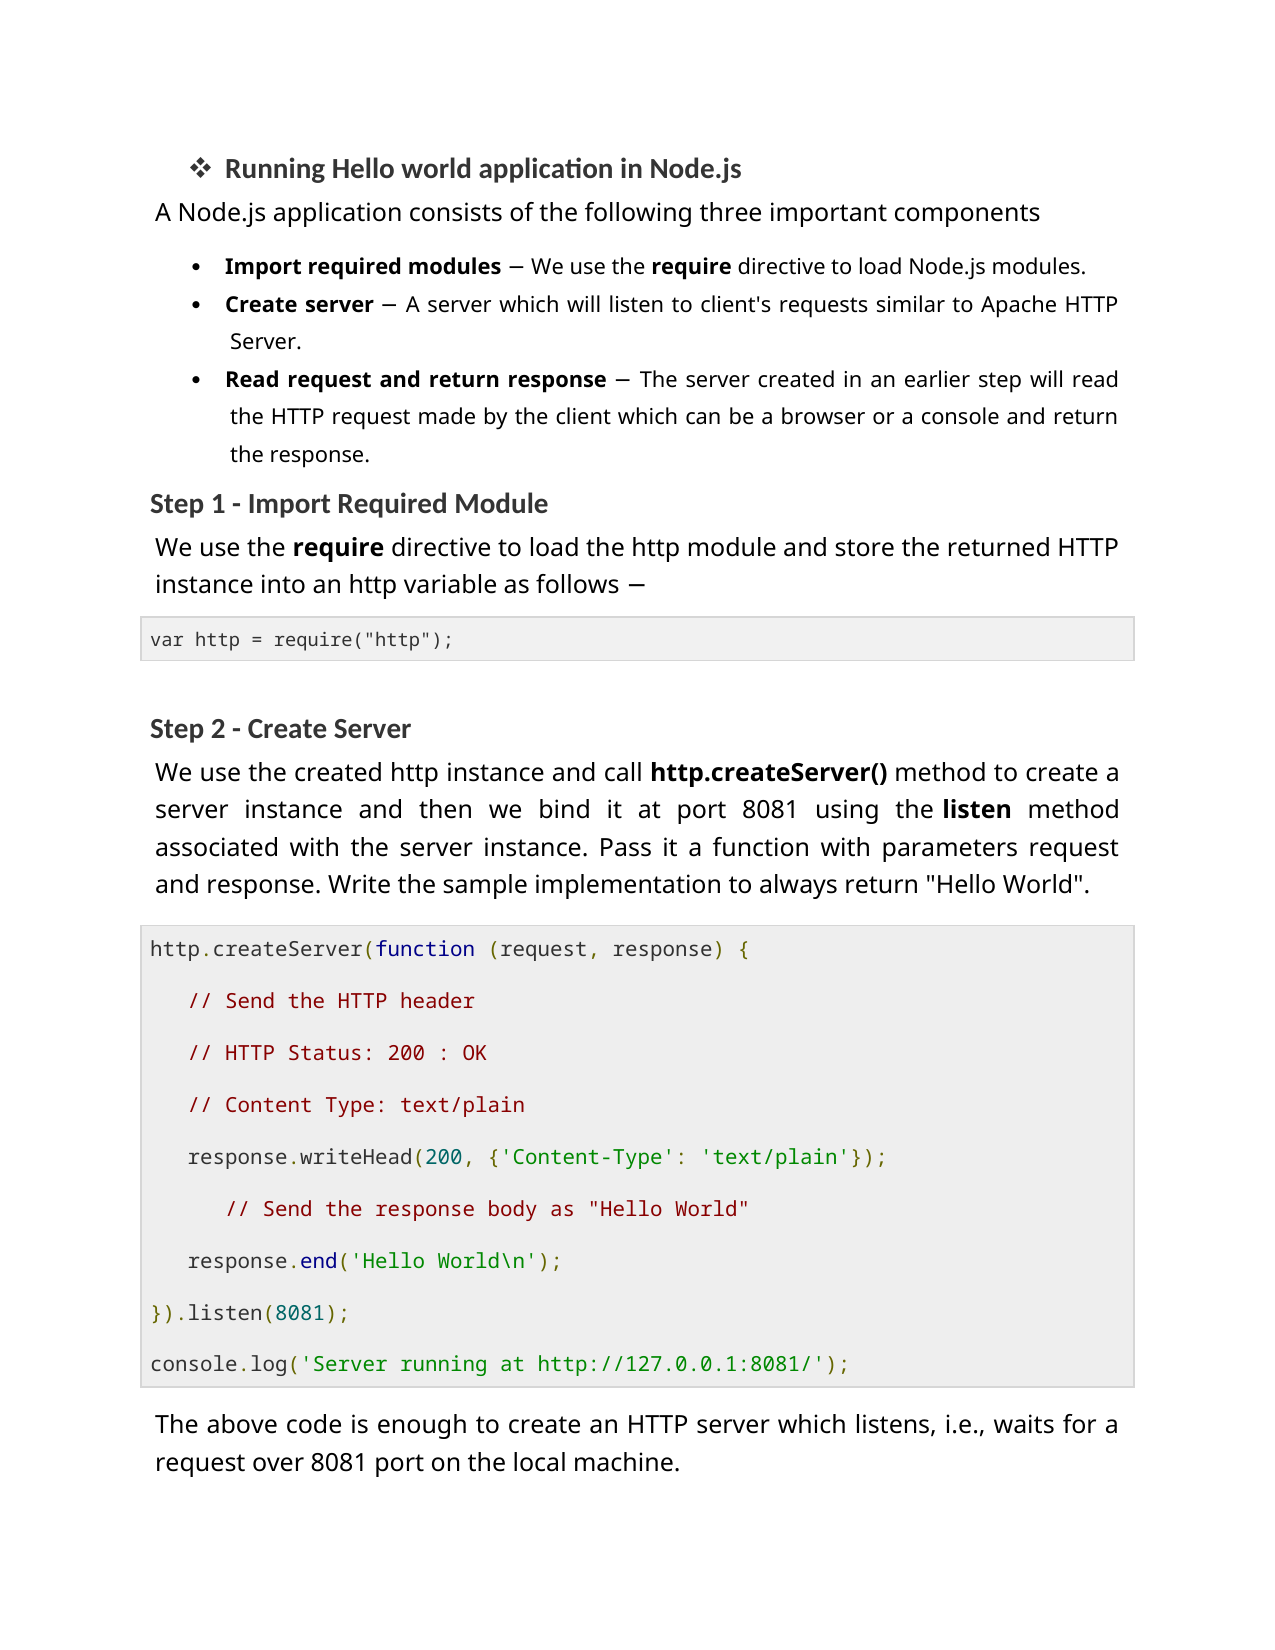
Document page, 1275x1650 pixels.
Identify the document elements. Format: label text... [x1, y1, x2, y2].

text // HTTP Status: 200 : OK [142, 1028, 1133, 1067]
text response.writeHead(200, {'Content-Type': 'text/plain'}); [142, 1132, 1133, 1171]
subtitle Step 1 - Import Required Module [150, 483, 1120, 521]
text We use the require directive to load the http module and store the returned HTTP instance into an http variable as follows − [155, 526, 1120, 601]
subtitle Running Hello world application in Node.js [187, 150, 1125, 186]
list Import required modules − We use the require directive to load Node.js modules. [192, 243, 1120, 281]
list Read request and return response − The server created in an earlier step will read the HTTP request made by the client which can be a browser or a console and return the response. [192, 356, 1120, 468]
list Create server − A server which will listen to client's requests similar to Apache HTTP Server. [192, 281, 1120, 356]
text A Node.js application consists of the following three important components [155, 191, 1120, 228]
text var http = require("http"); [142, 618, 1133, 660]
text }).listen(8081); [142, 1288, 1133, 1326]
text http.createServer(function (request, response) { [142, 926, 1133, 963]
text response.end('Hello World\n'); [142, 1236, 1133, 1274]
text We use the created http instance and call http.createServer() method to create a server instance and then we bind it at port 8081 using the listen method associated with the server instance. Pass it a function with parameters request and response. Write the sample implementation to always return "Hello World". [155, 751, 1120, 901]
subtitle Step 2 - Create Server [150, 709, 1120, 746]
text // Send the response body as "Hello World" [142, 1184, 1133, 1222]
text // Send the HTTP header [142, 977, 1133, 1015]
text console.log('Server running at http://127.0.0.1:8081/'); [142, 1340, 1133, 1386]
text // Content Type: text/plain [142, 1080, 1133, 1119]
text The above code is enough to create an HTTP server which listens, i.e., waits for a request over 8081 port on the local machine. [155, 1403, 1120, 1478]
